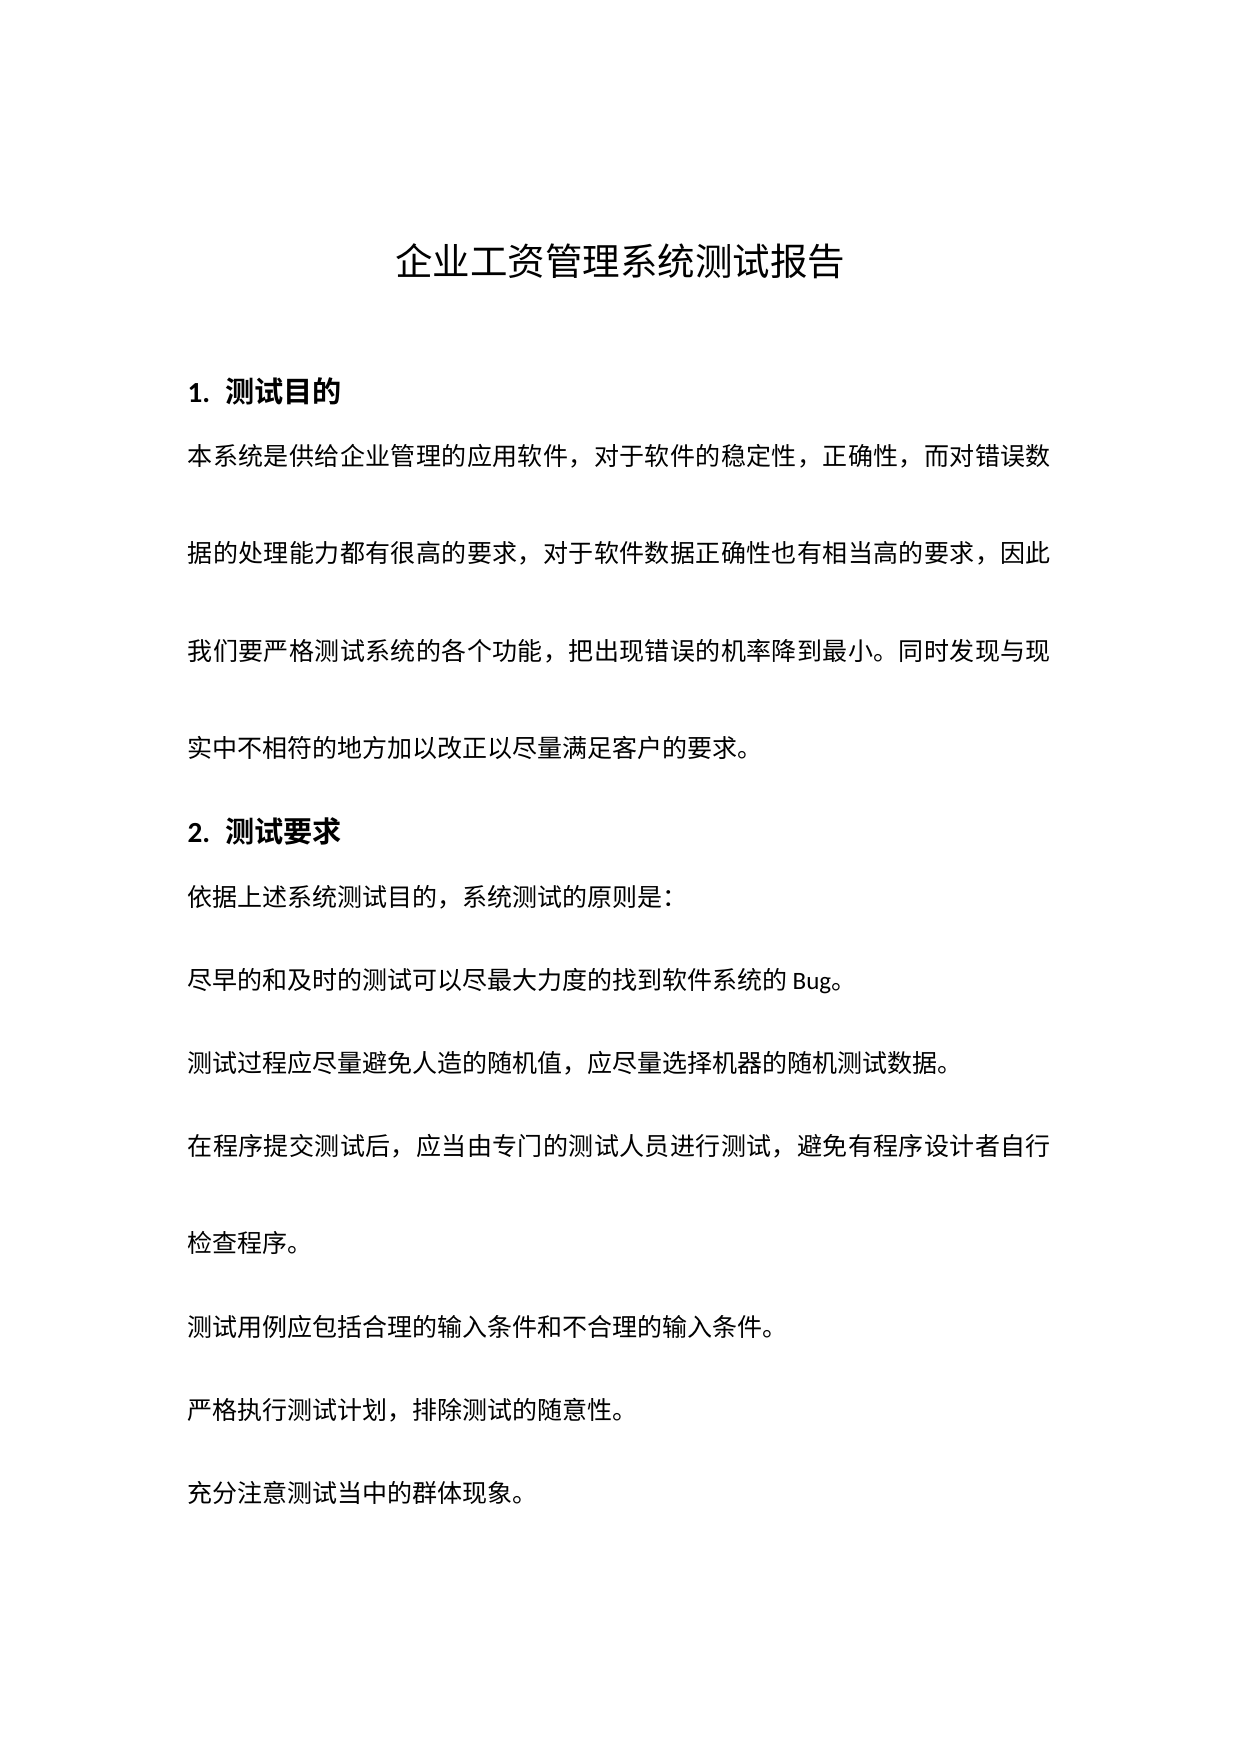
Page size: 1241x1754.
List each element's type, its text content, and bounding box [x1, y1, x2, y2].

text 充分注意测试当中的群体现象。 [187, 1459, 1053, 1524]
text 依据上述系统测试目的，系统测试的原则是： [187, 863, 1053, 928]
list 测试要求 [187, 798, 1053, 863]
text 本系统是供给企业管理的应用软件，对于软件的稳定性，正确性，而对错误数据的处理能力都有很高的要求，对于软件数据正确性也有相当高的要求，因此我们要严格测试系统的各个功能，把出现错误的机率降到最小。同时发现与现实中不相符的地方加以改正以尽量满足客户的要求。 [187, 422, 1053, 779]
text 在程序提交测试后，应当由专门的测试人员进行测试，避免有程序设计者自行检查程序。 [187, 1112, 1053, 1274]
list 测试目的 [187, 357, 1053, 422]
text 测试用例应包括合理的输入条件和不合理的输入条件。 [187, 1293, 1053, 1358]
text 测试过程应尽量避免人造的随机值，应尽量选择机器的随机测试数据。 [187, 1029, 1053, 1094]
text 严格执行测试计划，排除测试的随意性。 [187, 1376, 1053, 1441]
list 企业工资管理系统测试报告 [187, 227, 1053, 292]
text 尽早的和及时的测试可以尽最大力度的找到软件系统的Bug。 [187, 946, 1053, 1011]
